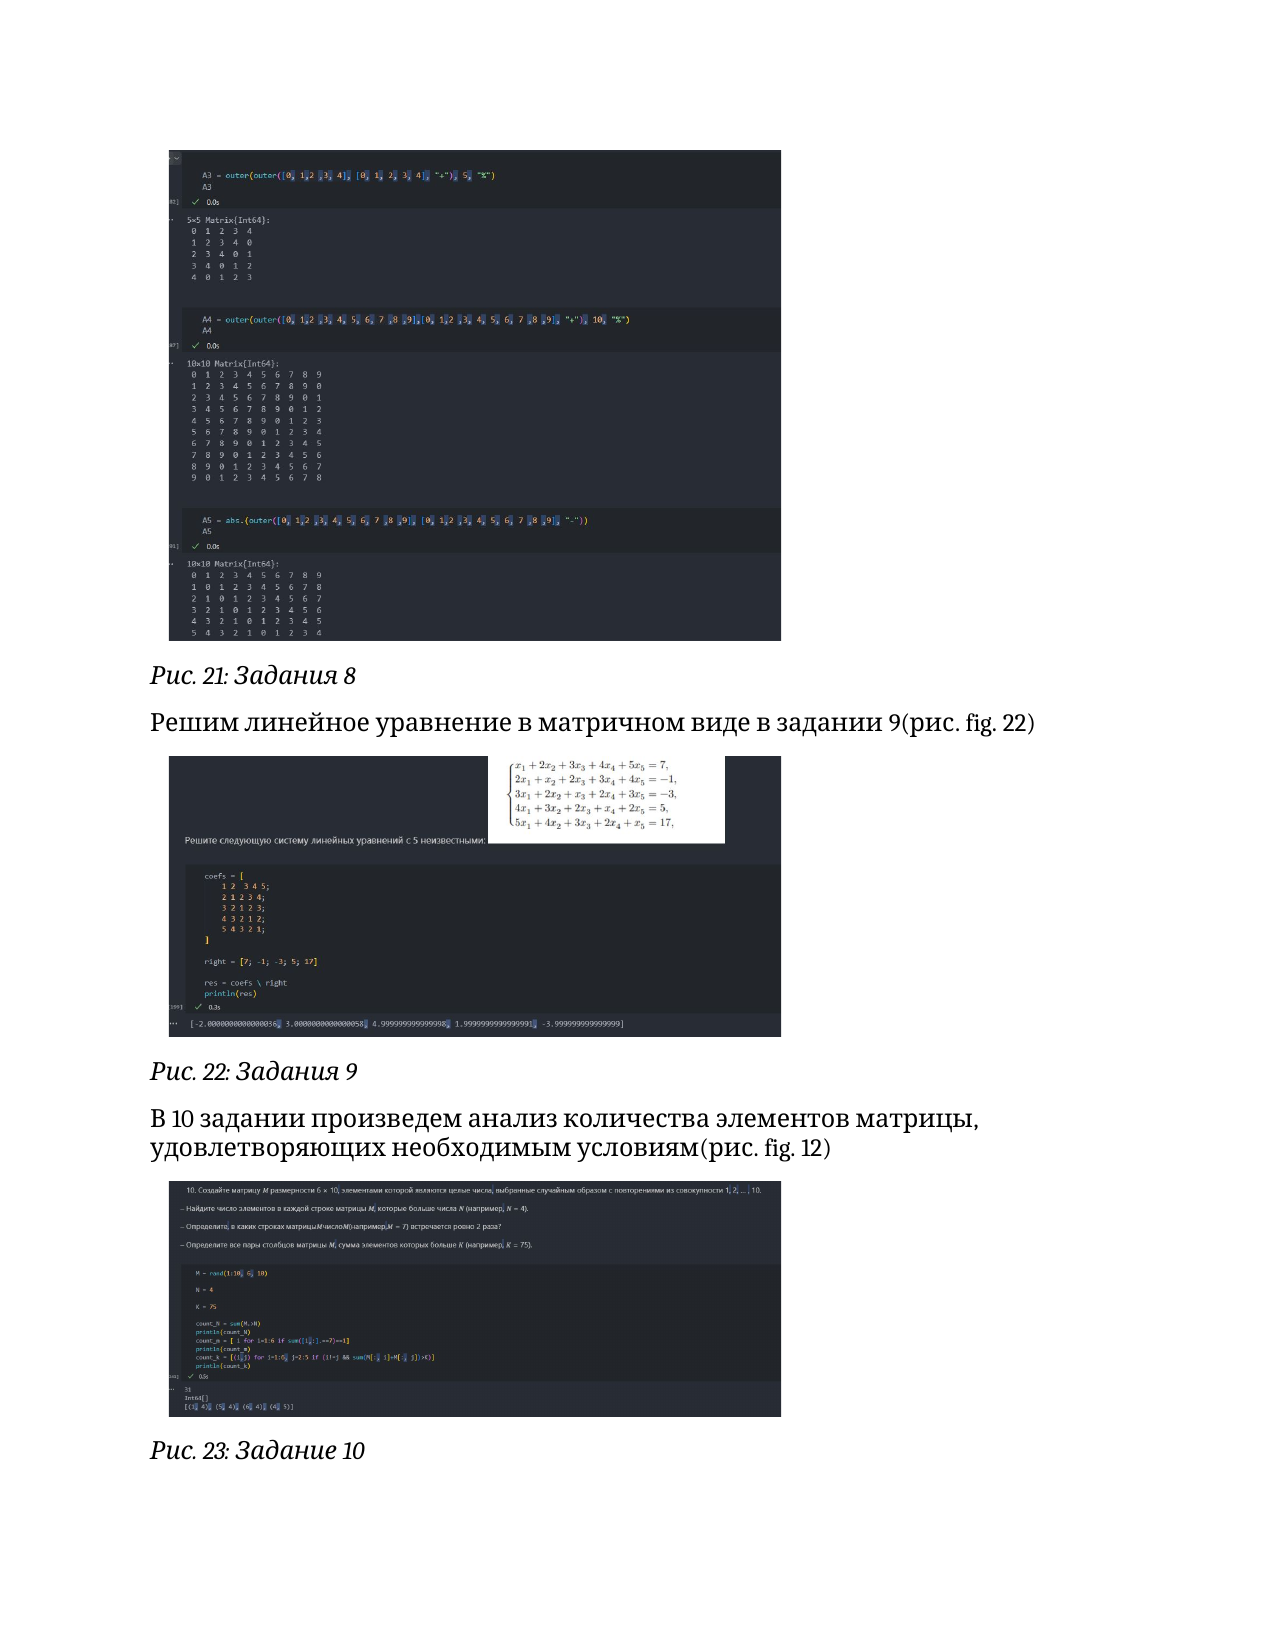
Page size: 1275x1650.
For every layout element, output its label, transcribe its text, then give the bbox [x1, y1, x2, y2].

text Рис. 22: Задания 9 [150, 1058, 1125, 1086]
text В 10 задании произведем анализ количества элементов матрицы, удовлетворяющих необходимым условиям(рис. fig. 12) [150, 1105, 1125, 1163]
text Рис. 23: Задание 10 [150, 1437, 1125, 1466]
picture [168, 1181, 782, 1417]
text Рис. 21: Задания 8 [150, 662, 1125, 690]
picture [168, 756, 782, 1037]
picture [168, 150, 782, 641]
text Решим линейное уравнение в матричном виде в задании 9(рис. fig. 22) [150, 709, 1125, 738]
